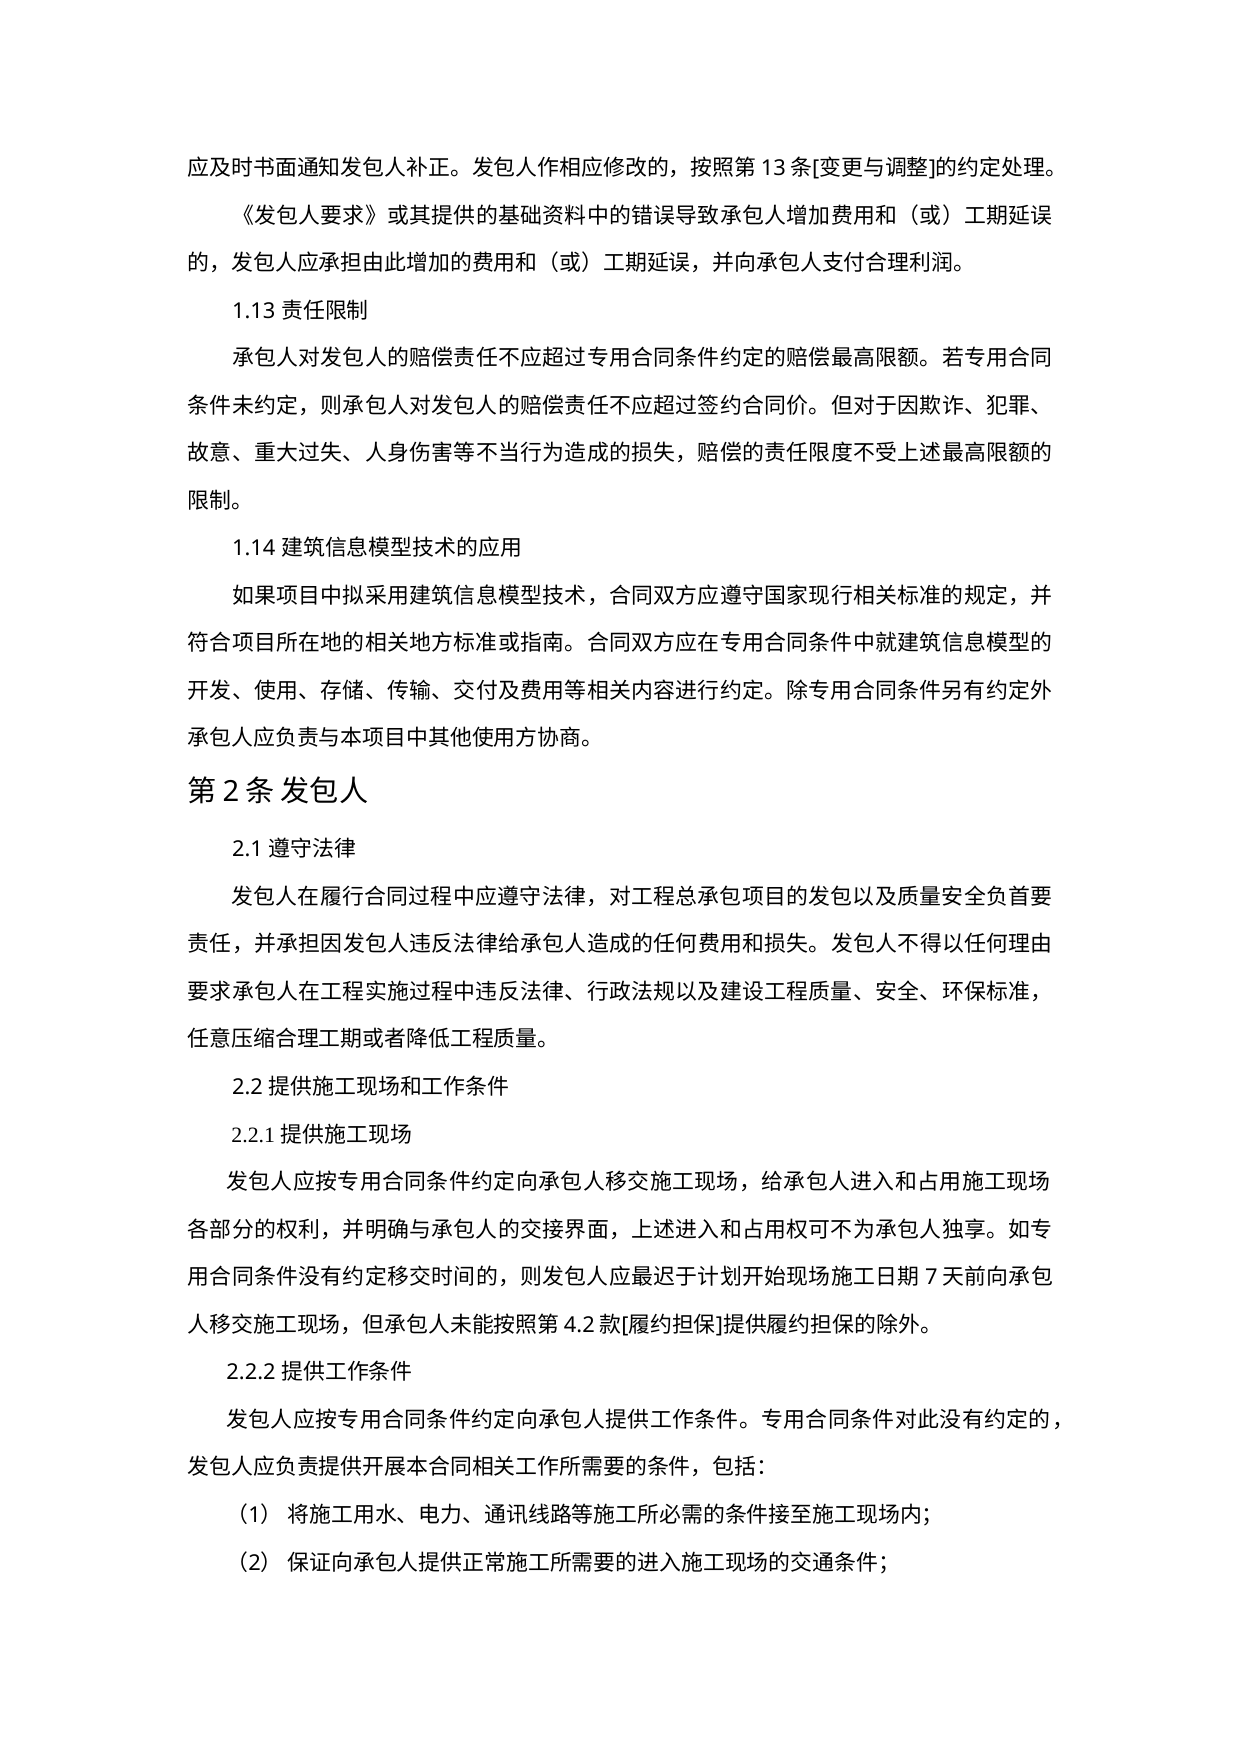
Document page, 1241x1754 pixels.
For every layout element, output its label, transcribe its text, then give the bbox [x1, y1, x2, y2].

list 2.2 提供施工现场和工作条件 [187, 1069, 1053, 1101]
list 1.13 责任限制 [187, 293, 1053, 324]
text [187, 150, 1053, 182]
text （1） 将施工用水、电力、通讯线路等施工所必需的条件接至施工现场内； [187, 1497, 1053, 1529]
text 发包人应按专用合同条件约定向承包人移交施工现场，给承包人进入和占用施工现场各部分的权利，并明确与承包人的交接界面，上述进入和占用权可不为承包人独享。如专用合同条件没有约定移交时间的，则发包人应最迟于计划开始现场施工日期7天前向承包人移交施工现场，但承包人未能按照第4.2款[履约担保]提供履约担保的除外。 [187, 1164, 1053, 1338]
list 第2条 发包人 [187, 768, 1053, 810]
list 2.1 遵守法律 [187, 831, 1053, 863]
text 发包人在履行合同过程中应遵守法律，对工程总承包项目的发包以及质量安全负首要责任，并承担因发包人违反法律给承包人造成的任何费用和损失。发包人不得以任何理由，要求承包人在工程实施过程中违反法律、行政法规以及建设工程质量、安全、环保标准，任意压缩合理工期或者降低工程质量。 [187, 879, 1053, 1053]
text 发包人应按专用合同条件约定向承包人提供工作条件。专用合同条件对此没有约定的，发包人应负责提供开展本合同相关工作所需要的条件，包括： [187, 1402, 1053, 1481]
text 承包人对发包人的赔偿责任不应超过专用合同条件约定的赔偿最高限额。若专用合同条件未约定，则承包人对发包人的赔偿责任不应超过签约合同价。但对于因欺诈、犯罪、故意、重大过失、人身伤害等不当行为造成的损失，赔偿的责任限度不受上述最高限额的限制。 [187, 340, 1053, 514]
text 《发包人要求》或其提供的基础资料中的错误导致承包人增加费用和（或）工期延误的，发包人应承担由此增加的费用和（或）工期延误，并向承包人支付合理利润。 [187, 198, 1053, 277]
list 2.2.2 提供工作条件 [187, 1354, 1053, 1386]
text （2） 保证向承包人提供正常施工所需要的进入施工现场的交通条件； [187, 1544, 1053, 1576]
text 2.2.1 提供施工现场 [187, 1117, 1053, 1148]
text 如果项目中拟采用建筑信息模型技术，合同双方应遵守国家现行相关标准的规定，并符合项目所在地的相关地方标准或指南。合同双方应在专用合同条件中就建筑信息模型的开发、使用、存储、传输、交付及费用等相关内容进行约定。除专用合同条件另有约定外，承包人应负责与本项目中其他使用方协商。 [187, 578, 1053, 752]
list 1.14 建筑信息模型技术的应用 [187, 530, 1053, 562]
